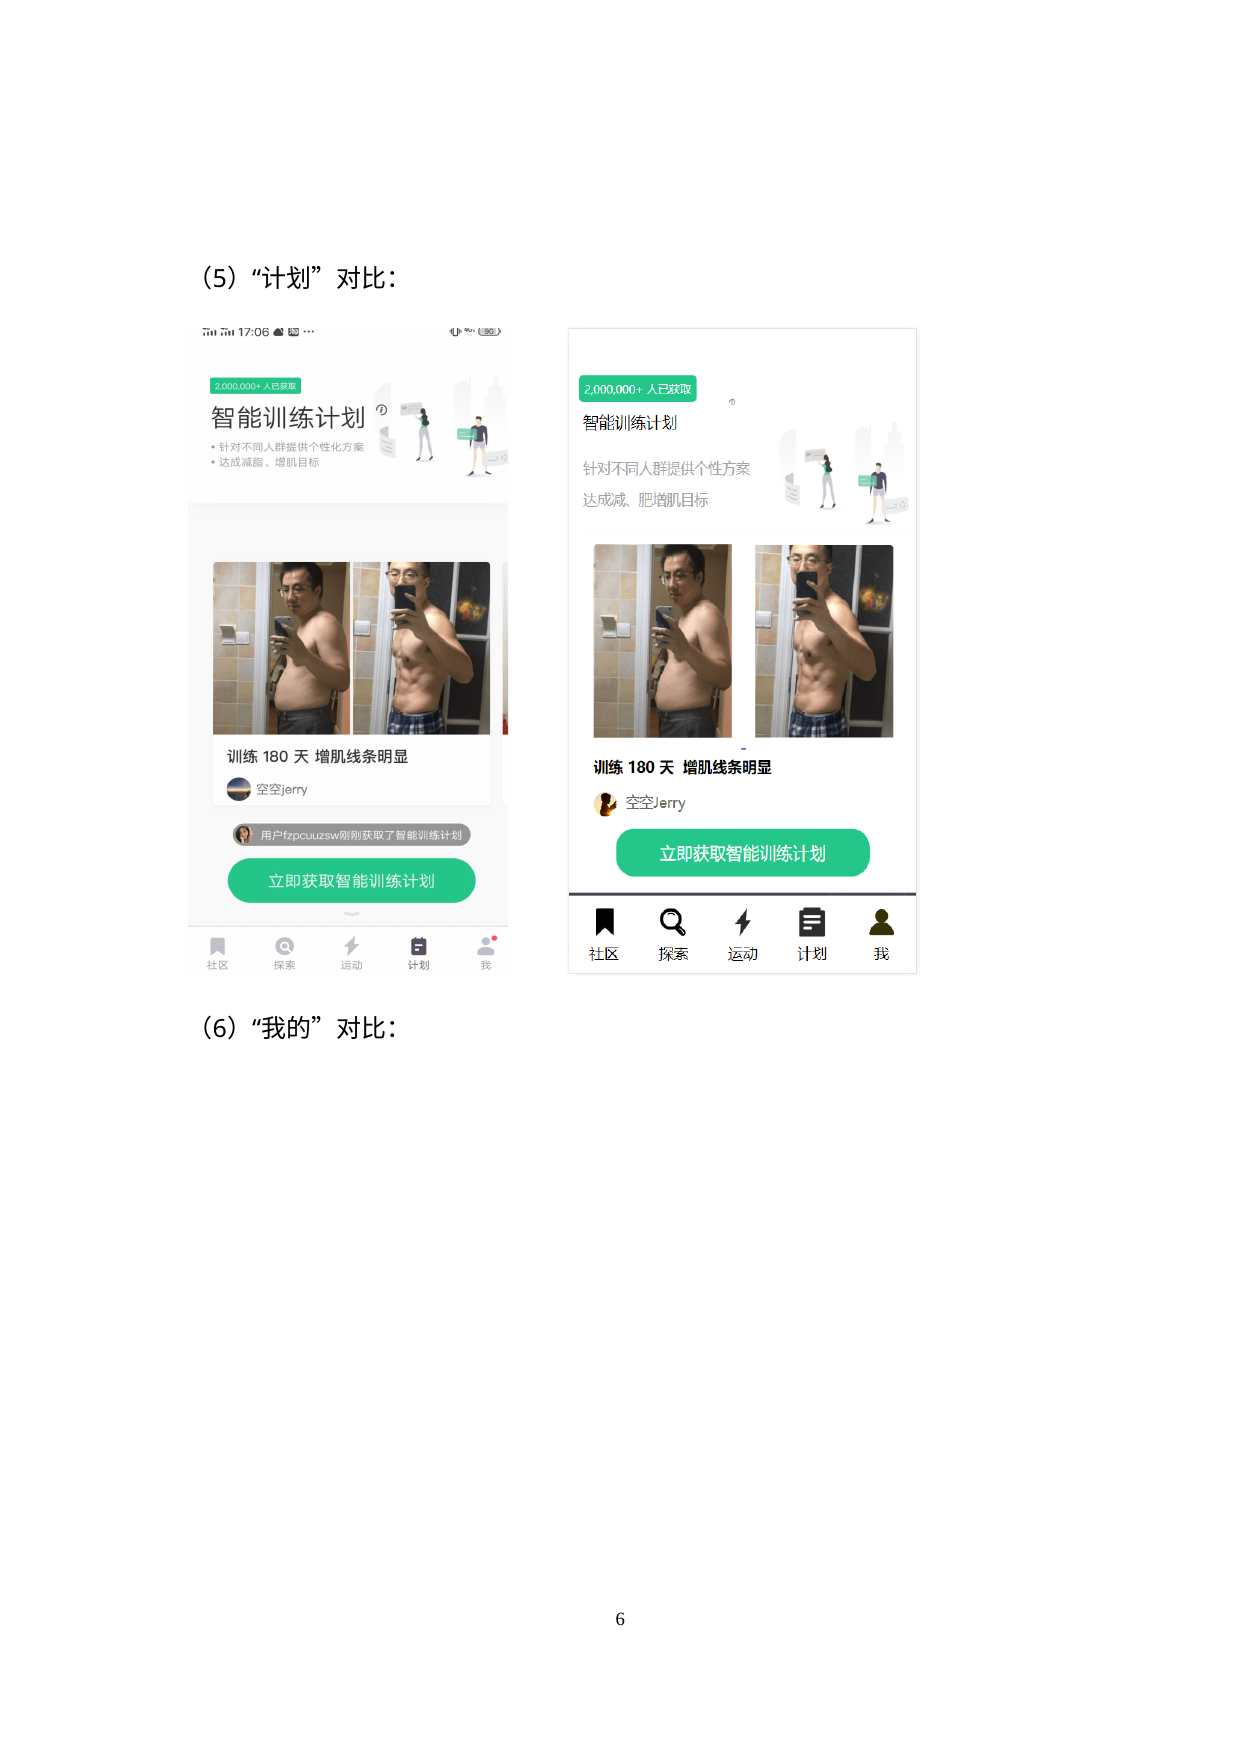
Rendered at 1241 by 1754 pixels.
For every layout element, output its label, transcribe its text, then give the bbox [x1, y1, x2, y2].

list “计划”对比： [187, 244, 1053, 309]
list “我的”对比： [187, 994, 1053, 1059]
picture [566, 327, 921, 976]
picture [187, 328, 509, 976]
